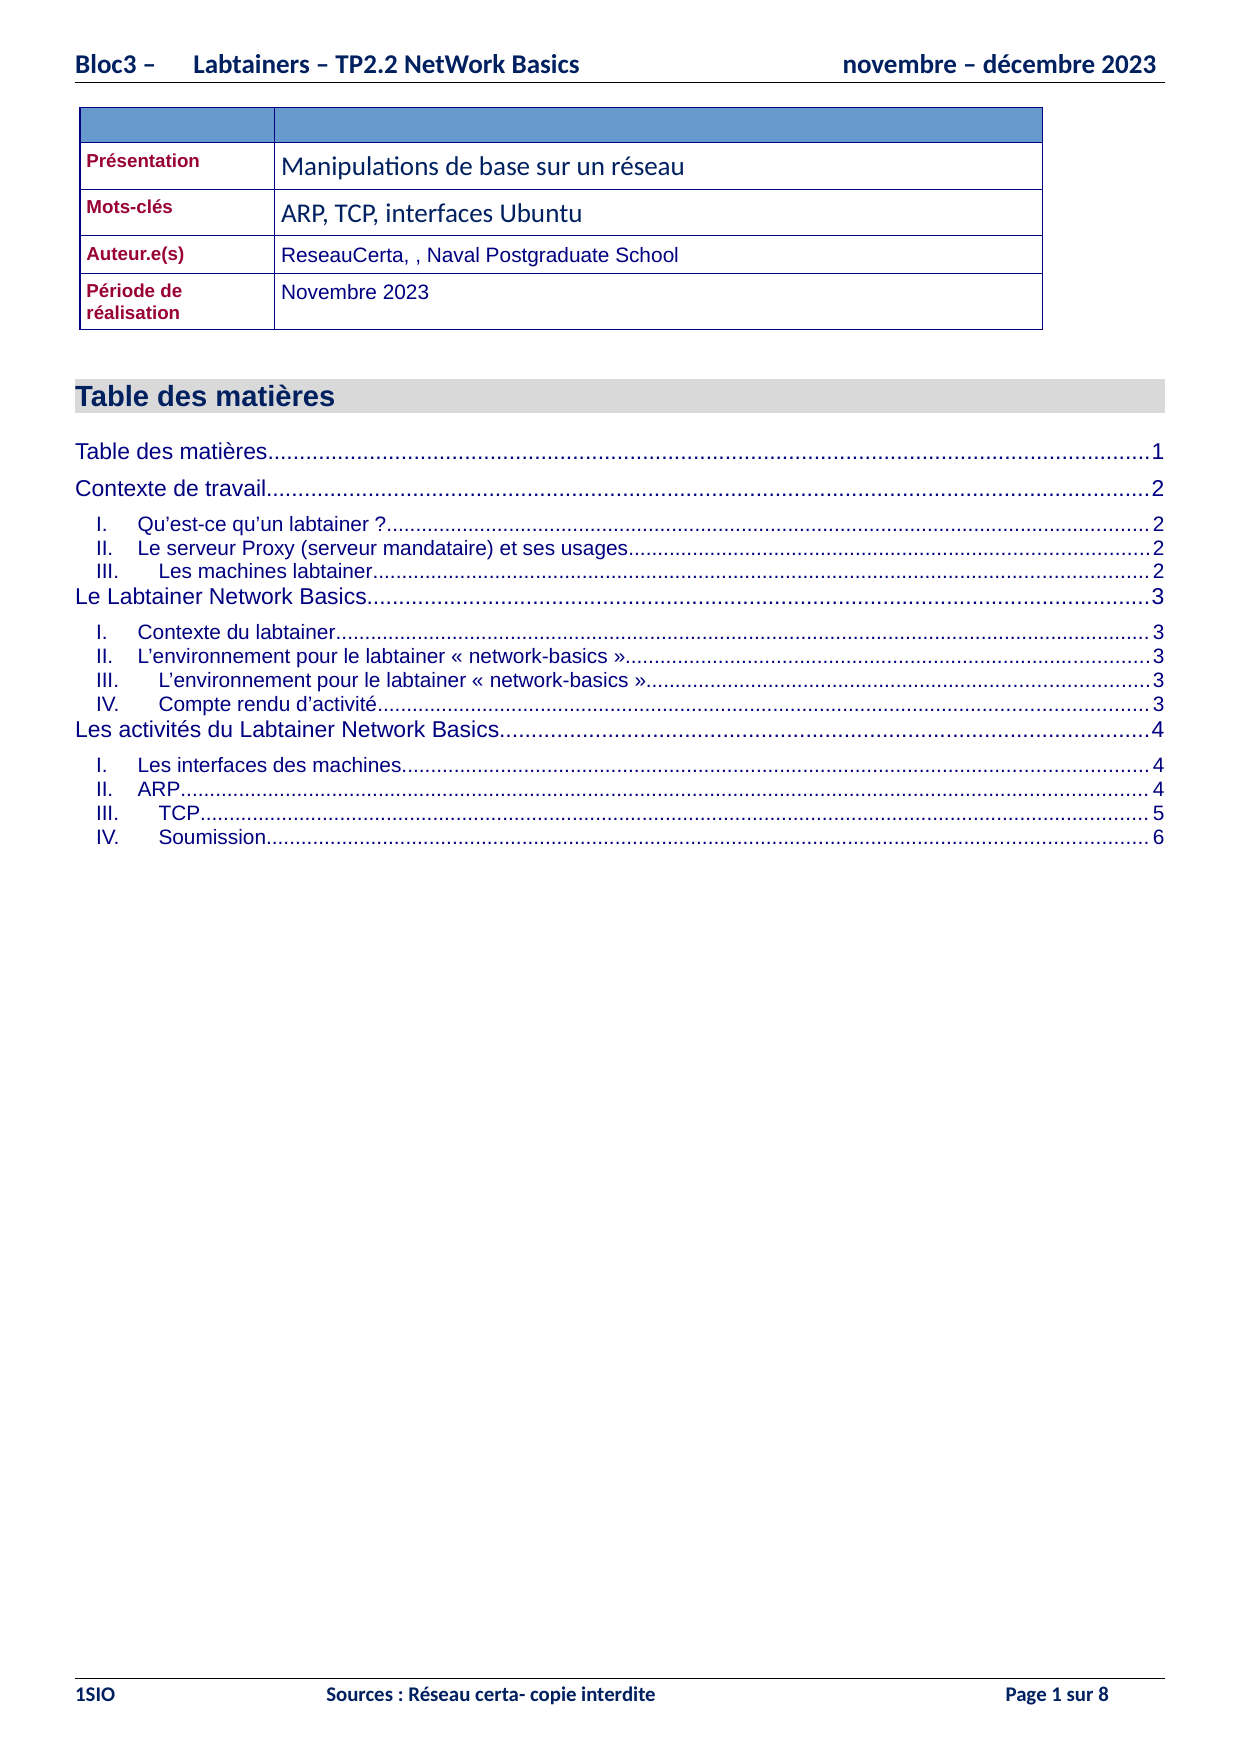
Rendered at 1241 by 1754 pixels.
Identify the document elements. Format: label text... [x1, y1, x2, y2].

table_header [81, 108, 274, 142]
table_cell Auteur.e(s) [81, 236, 274, 273]
table_cell Mots-clés [81, 190, 274, 235]
table_cell Période de réalisation [81, 274, 274, 329]
table_cell ARP, TCP, interfaces Ubuntu [275, 190, 1042, 235]
table_cell Novembre 2023 [275, 274, 1042, 329]
table_header [275, 108, 1042, 142]
table_cell Manipulations de base sur un réseau [275, 143, 1042, 189]
table_cell Présentation [81, 143, 274, 189]
table_cell ReseauCerta, , Naval Postgraduate School [275, 236, 1042, 273]
